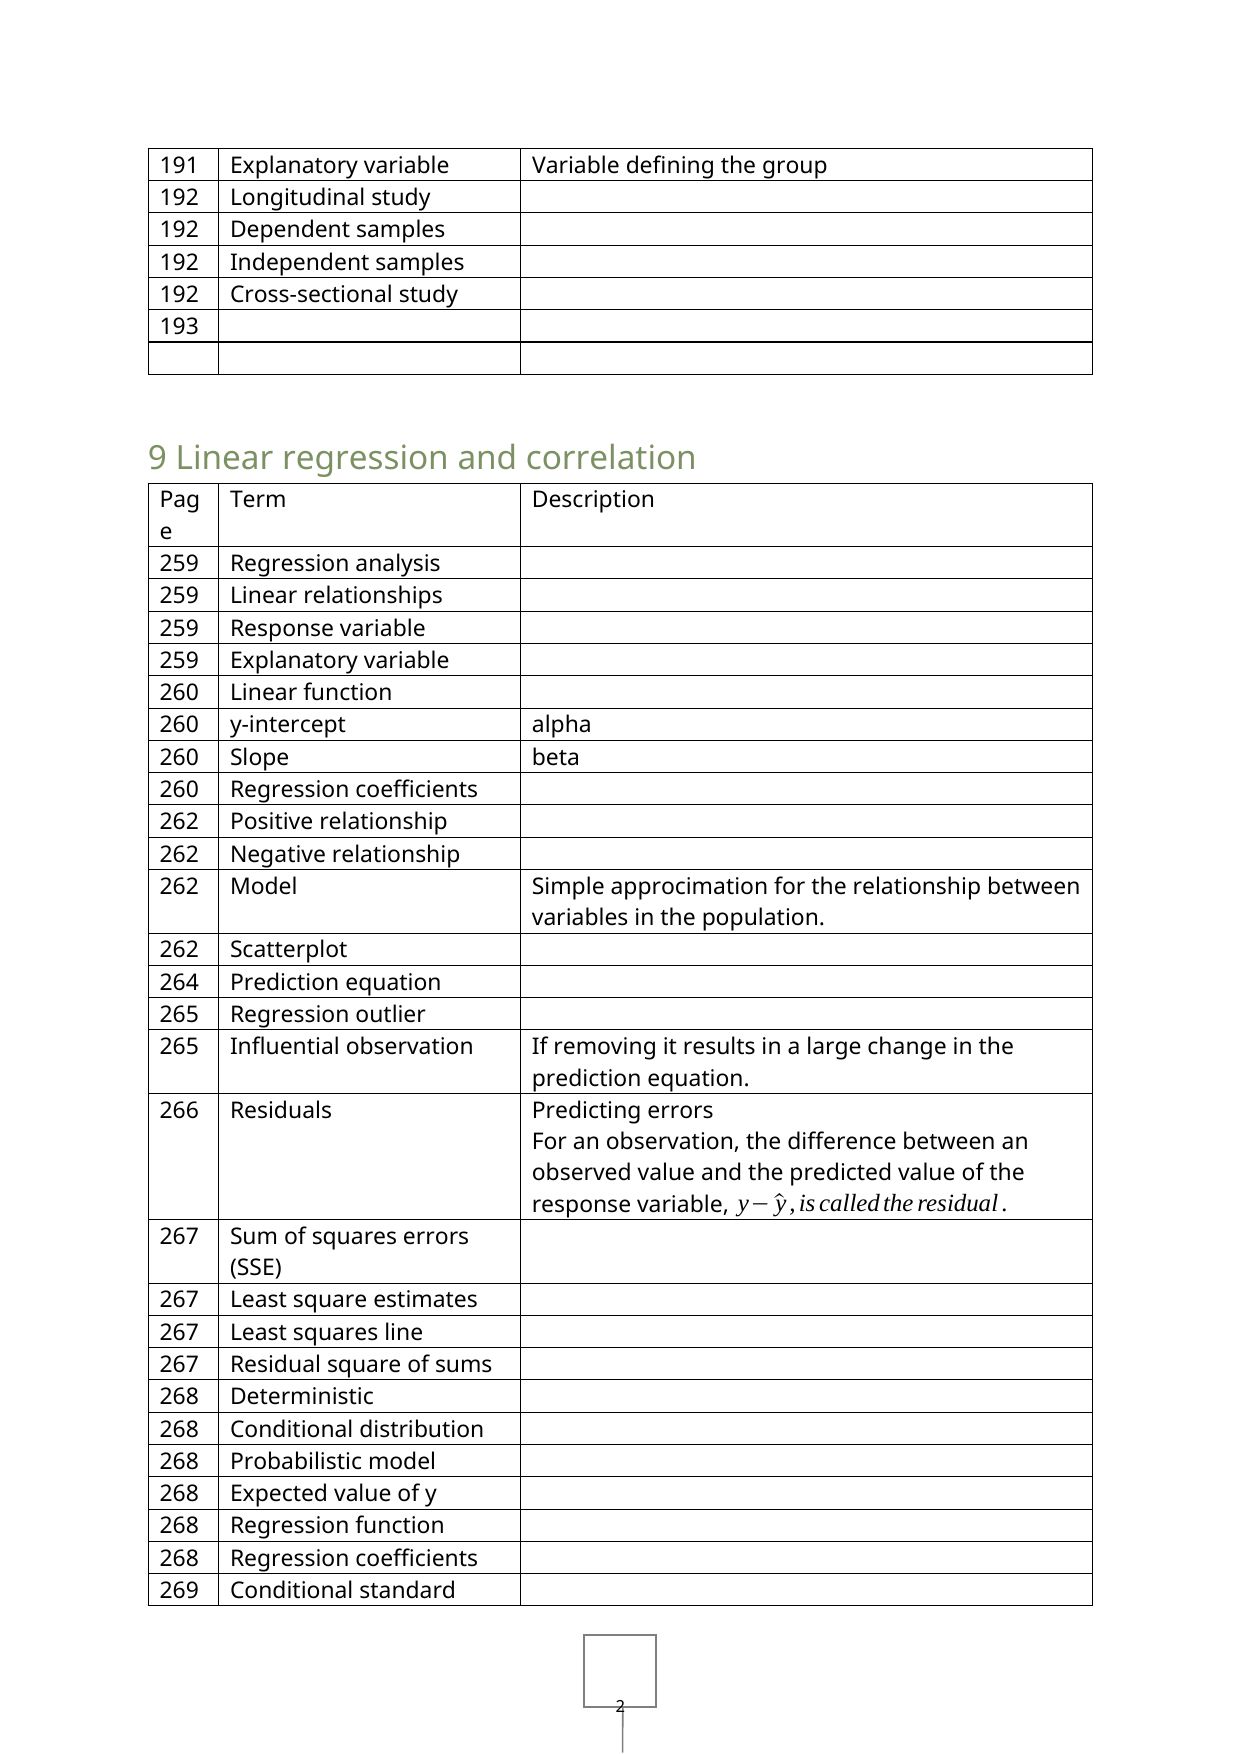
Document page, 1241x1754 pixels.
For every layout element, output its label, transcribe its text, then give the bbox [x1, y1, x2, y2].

table_cell 193 [149, 310, 218, 341]
table_cell Explanatory variable [219, 644, 520, 675]
table_cell Deterministic [219, 1380, 520, 1412]
table_cell 264 [149, 966, 218, 997]
table_cell 269 [149, 1574, 218, 1605]
table_cell Sum of squares errors (SSE) [219, 1220, 520, 1282]
table_cell 268 [149, 1477, 218, 1508]
table_cell 260 [149, 709, 218, 740]
table_cell [521, 1510, 1092, 1541]
table_cell Regression analysis [219, 547, 520, 578]
table_cell Influential observation [219, 1030, 520, 1093]
table_cell 265 [149, 998, 218, 1029]
table_cell Linear function [219, 676, 520, 707]
table_cell y-intercept [219, 709, 520, 740]
table_cell [521, 278, 1092, 309]
table_cell 191 [149, 149, 218, 180]
table_cell [521, 838, 1092, 869]
table_cell Dependent samples [219, 213, 520, 244]
table_cell Expected value of y [219, 1477, 520, 1508]
table_cell [521, 579, 1092, 611]
table_cell Scatterplot [219, 934, 520, 965]
table_cell [521, 213, 1092, 244]
table_cell alpha [521, 709, 1092, 740]
table_cell [521, 644, 1092, 675]
table_cell 267 [149, 1316, 218, 1347]
table_cell [219, 343, 520, 374]
table_cell Residuals [219, 1094, 520, 1219]
table_cell Probabilistic model [219, 1445, 520, 1476]
table_cell Least squares line [219, 1316, 520, 1347]
table_cell Regression function [219, 1510, 520, 1541]
table_cell 259 [149, 547, 218, 578]
table_cell [521, 343, 1092, 374]
table_cell 192 [149, 278, 218, 309]
table_cell [521, 1220, 1092, 1282]
table_header Description [521, 484, 1092, 546]
table_cell Positive relationship [219, 805, 520, 837]
table_cell Cross-sectional study [219, 278, 520, 309]
table_cell 192 [149, 246, 218, 277]
table_cell If removing it results in a large change in the prediction equation. [521, 1030, 1092, 1093]
table_cell [521, 1574, 1092, 1605]
table_cell [521, 612, 1092, 643]
table_cell Least square estimates [219, 1284, 520, 1315]
table_cell [521, 1284, 1092, 1315]
table_cell 259 [149, 579, 218, 611]
table_cell Independent samples [219, 246, 520, 277]
table_header Term [219, 484, 520, 546]
table_cell 262 [149, 934, 218, 965]
table_cell 260 [149, 773, 218, 804]
table_cell 192 [149, 181, 218, 212]
table_cell Conditional distribution [219, 1413, 520, 1444]
table_cell [521, 1445, 1092, 1476]
table_cell 267 [149, 1220, 218, 1282]
table_cell [521, 1348, 1092, 1379]
table_cell 260 [149, 676, 218, 707]
table_cell Simple approcimation for the relationship between variables in the population. [521, 870, 1092, 932]
table_cell [521, 805, 1092, 837]
table_cell [149, 343, 218, 374]
table_cell [521, 310, 1092, 341]
table_header Page [149, 484, 218, 546]
table_cell 259 [149, 612, 218, 643]
table_cell Residual square of sums [219, 1348, 520, 1379]
table_cell Model [219, 870, 520, 932]
table_cell Predicting errors For an observation, the difference between an observed value and the predicted value of the response variable, [521, 1094, 1092, 1219]
table_cell 268 [149, 1380, 218, 1412]
table_cell [521, 547, 1092, 578]
table_cell Explanatory variable [219, 149, 520, 180]
table_cell Prediction equation [219, 966, 520, 997]
table_cell Negative relationship [219, 838, 520, 869]
table_cell 260 [149, 741, 218, 772]
table_cell 267 [149, 1348, 218, 1379]
table_cell [521, 1542, 1092, 1573]
table_cell [521, 1316, 1092, 1347]
table_cell Regression coefficients [219, 773, 520, 804]
table_cell [521, 998, 1092, 1029]
table_cell [521, 1477, 1092, 1508]
table_cell Response variable [219, 612, 520, 643]
table_cell 265 [149, 1030, 218, 1093]
table_cell Slope [219, 741, 520, 772]
table_cell 268 [149, 1510, 218, 1541]
table_cell 268 [149, 1542, 218, 1573]
table_cell 266 [149, 1094, 218, 1219]
table_cell [521, 181, 1092, 212]
table_cell Longitudinal study [219, 181, 520, 212]
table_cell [219, 1574, 520, 1605]
table_cell Regression outlier [219, 998, 520, 1029]
table_cell 267 [149, 1284, 218, 1315]
subtitle 9 Linear regression and correlation [148, 433, 1093, 479]
table_cell 262 [149, 805, 218, 837]
table_cell [521, 966, 1092, 997]
table_cell 262 [149, 870, 218, 932]
table_cell [521, 246, 1092, 277]
table_cell [521, 1380, 1092, 1412]
table_cell 259 [149, 644, 218, 675]
table_cell Linear relationships [219, 579, 520, 611]
table_cell 262 [149, 838, 218, 869]
table_cell 268 [149, 1445, 218, 1476]
table_cell beta [521, 741, 1092, 772]
table_cell Variable defining the group [521, 149, 1092, 180]
table_cell [521, 934, 1092, 965]
table_cell [219, 310, 520, 341]
table_cell 268 [149, 1413, 218, 1444]
table_cell [521, 676, 1092, 707]
table_cell [521, 1413, 1092, 1444]
table_cell [521, 773, 1092, 804]
table_cell Regression coefficients [219, 1542, 520, 1573]
table_cell 192 [149, 213, 218, 244]
